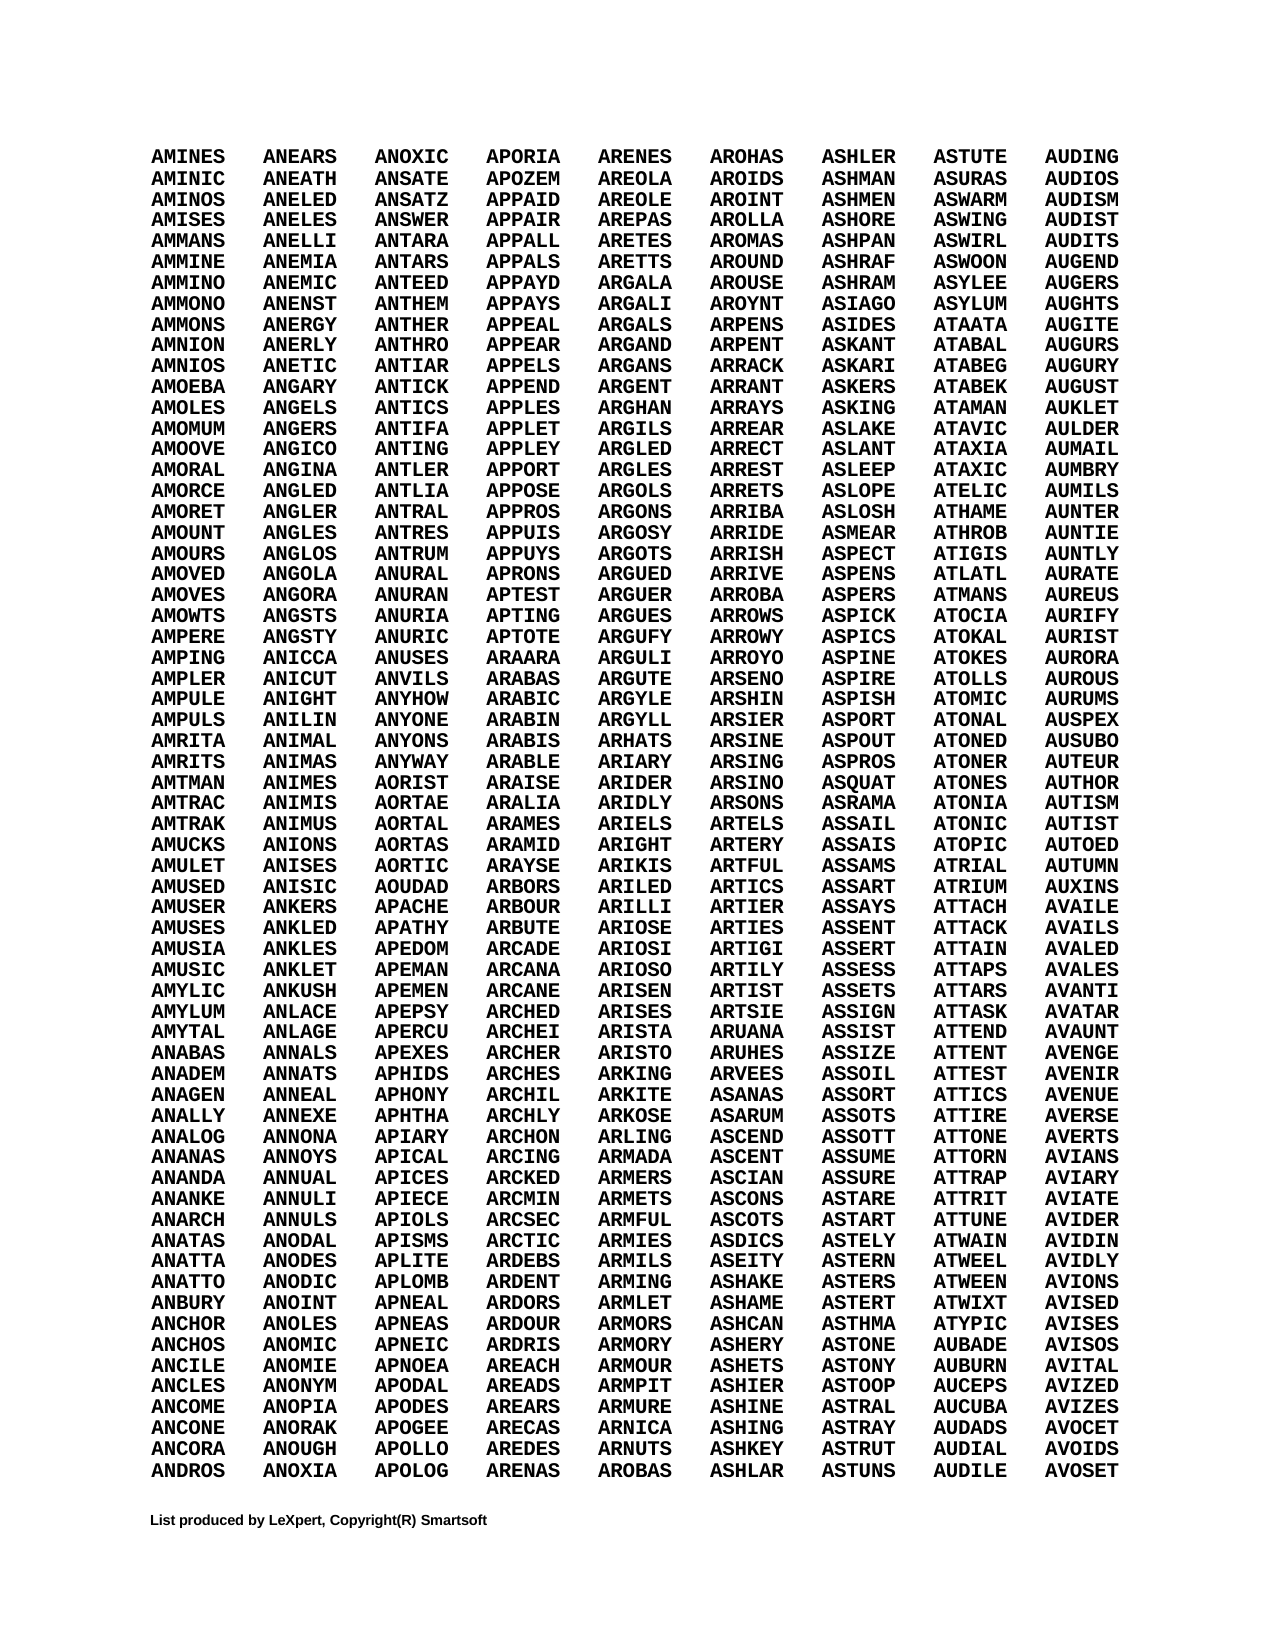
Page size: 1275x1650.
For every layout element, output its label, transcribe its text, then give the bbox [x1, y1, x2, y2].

table_cell APODES [356, 1399, 467, 1419]
table_cell APPALS [468, 254, 579, 274]
table_cell ARPENT [691, 337, 803, 357]
table_cell ASRAMA [803, 795, 914, 816]
table_cell ARIOSE [579, 920, 691, 941]
table_cell ARAYSE [468, 857, 579, 878]
table_cell ANGLER [244, 503, 356, 524]
table_cell ASHKEY [691, 1440, 803, 1461]
table_cell AORTAS [356, 836, 467, 857]
table_cell APPLEY [468, 441, 579, 462]
table_cell ARSHIN [691, 691, 803, 712]
table_cell ANURIA [356, 608, 467, 628]
table_cell AREOLE [579, 191, 691, 212]
table_cell AURIFY [1026, 608, 1125, 628]
table_cell ATHAME [915, 503, 1026, 524]
table_cell ASIAGO [803, 295, 914, 316]
table_cell ARSINE [691, 733, 803, 753]
table_cell ARKOSE [579, 1107, 691, 1128]
table_cell ARGENT [579, 378, 691, 399]
table_cell APPUIS [468, 524, 579, 545]
table_cell ANKLET [244, 961, 356, 982]
table_cell ASSOTS [803, 1107, 914, 1128]
table_cell AVERTS [1026, 1128, 1125, 1149]
table_cell ARCTIC [468, 1232, 579, 1253]
table_cell AMUSED [146, 878, 244, 899]
table_cell ARIOSI [579, 941, 691, 961]
table_cell AMMINO [146, 274, 244, 295]
table_cell ATOMIC [915, 691, 1026, 712]
table_cell ANCLES [146, 1378, 244, 1399]
table_cell ARGHAN [579, 399, 691, 420]
table_cell ASLOPE [803, 483, 914, 503]
table_cell ATTRIT [915, 1191, 1026, 1211]
table_cell AVANTI [1026, 982, 1125, 1003]
table_cell ARGOSY [579, 524, 691, 545]
table_header AMINES [146, 148, 244, 170]
table_cell AUTOED [1026, 836, 1125, 857]
table_cell ARRECT [691, 441, 803, 462]
table_cell AMORET [146, 503, 244, 524]
table_cell ASSIZE [803, 1045, 914, 1066]
table_cell ARSENO [691, 670, 803, 691]
table_cell ASWOON [915, 254, 1026, 274]
table_cell APEMEN [356, 982, 467, 1003]
table_cell ATONIC [915, 816, 1026, 836]
table_cell ANANAS [146, 1149, 244, 1170]
table_cell APLITE [356, 1253, 467, 1274]
table_cell ATMANS [915, 587, 1026, 607]
table_cell ARGOLS [579, 483, 691, 503]
table_cell AMOVES [146, 587, 244, 607]
table_cell AUNTER [1026, 503, 1125, 524]
table_cell ATTRAP [915, 1170, 1026, 1191]
table_cell ASSUME [803, 1149, 914, 1170]
table_cell ARNICA [579, 1420, 691, 1440]
table_cell ARSONS [691, 795, 803, 816]
table_cell ARMETS [579, 1191, 691, 1211]
table_cell ARDEBS [468, 1253, 579, 1274]
table_cell ARDRIS [468, 1336, 579, 1357]
table_cell ARHATS [579, 733, 691, 753]
table_cell ARIDLY [579, 795, 691, 816]
table_cell ANNEAL [244, 1086, 356, 1107]
table_cell AROUND [691, 254, 803, 274]
table_cell ARMILS [579, 1253, 691, 1274]
table_cell ATTARS [915, 982, 1026, 1003]
table_cell ARTIGI [691, 941, 803, 961]
table_cell ARTFUL [691, 857, 803, 878]
table_cell AMOURS [146, 545, 244, 566]
table_cell ASSOIL [803, 1066, 914, 1086]
table_cell ATOPIC [915, 836, 1026, 857]
table_cell AREDES [468, 1440, 579, 1461]
table_cell ANELED [244, 191, 356, 212]
table_cell ASTRAY [803, 1420, 914, 1440]
table_cell AUTIST [1026, 816, 1125, 836]
table_cell ARMFUL [579, 1211, 691, 1232]
table_cell AUGUST [1026, 378, 1125, 399]
table_cell ATRIAL [915, 857, 1026, 878]
table_cell ATTUNE [915, 1211, 1026, 1232]
table_cell ANGICO [244, 441, 356, 462]
table_cell ANYHOW [356, 691, 467, 712]
table_cell ASHRAM [803, 274, 914, 295]
table_cell ARPENS [691, 316, 803, 337]
table_cell ARRISH [691, 545, 803, 566]
table_cell ARGALA [579, 274, 691, 295]
table_cell ANILIN [244, 712, 356, 732]
table_cell ASSOTT [803, 1128, 914, 1149]
table_cell AMINIC [146, 170, 244, 191]
table_cell APIOLS [356, 1211, 467, 1232]
table_cell AVAILE [1026, 899, 1125, 920]
table_cell AVIZED [1026, 1378, 1125, 1399]
table_cell ATABEK [915, 378, 1026, 399]
table_cell AVISOS [1026, 1336, 1125, 1357]
table_cell APICAL [356, 1149, 467, 1170]
table_cell ANTARS [356, 254, 467, 274]
table_cell ARBOUR [468, 899, 579, 920]
table_cell ASWIRL [915, 233, 1026, 253]
table_cell APEXES [356, 1045, 467, 1066]
table_cell AMISES [146, 212, 244, 233]
table_cell AVISES [1026, 1315, 1125, 1336]
table_cell ANCILE [146, 1357, 244, 1378]
table_cell APPEND [468, 378, 579, 399]
table_cell ANIMAL [244, 733, 356, 753]
table_cell ARMING [579, 1274, 691, 1294]
table_cell AVIDIN [1026, 1232, 1125, 1253]
table_cell AMPERE [146, 628, 244, 649]
table_cell ARGUTE [579, 670, 691, 691]
table_cell ANENST [244, 295, 356, 316]
table_cell ATTIRE [915, 1107, 1026, 1128]
table_cell APRONS [468, 566, 579, 587]
table_cell ASCEND [691, 1128, 803, 1149]
table_cell ASKARI [803, 358, 914, 378]
table_cell ANATTO [146, 1274, 244, 1294]
table_cell AMOLES [146, 399, 244, 420]
table_cell ARILED [579, 878, 691, 899]
table_cell ARUHES [691, 1045, 803, 1066]
table_cell APOLOG [356, 1461, 467, 1483]
table_cell AUMILS [1026, 483, 1125, 503]
table_cell ANTIFA [356, 420, 467, 441]
table_cell AUROUS [1026, 670, 1125, 691]
table_cell AMPING [146, 649, 244, 670]
table_cell ANIMES [244, 774, 356, 795]
table_cell AMULET [146, 857, 244, 878]
table_cell AMINOS [146, 191, 244, 212]
table_cell ATTASK [915, 1003, 1026, 1024]
table_cell ARECAS [468, 1420, 579, 1440]
table_cell AMYLUM [146, 1003, 244, 1024]
table_cell APPELS [468, 358, 579, 378]
table_cell ARBORS [468, 878, 579, 899]
table_cell ANOXIA [244, 1461, 356, 1483]
table_cell ANIONS [244, 836, 356, 857]
table_cell AUBADE [915, 1336, 1026, 1357]
table_cell ARSINO [691, 774, 803, 795]
table_cell ARGALS [579, 316, 691, 337]
table_cell AVIDER [1026, 1211, 1125, 1232]
table_cell ANAGEN [146, 1086, 244, 1107]
table_cell ASTONY [803, 1357, 914, 1378]
table_cell ASKING [803, 399, 914, 420]
table_cell ASDICS [691, 1232, 803, 1253]
table_cell ANIMAS [244, 753, 356, 774]
table_cell APODAL [356, 1378, 467, 1399]
table_cell ANGLED [244, 483, 356, 503]
table_cell ARLING [579, 1128, 691, 1149]
table_cell AVIANS [1026, 1149, 1125, 1170]
table_cell ARCHLY [468, 1107, 579, 1128]
table_cell AVOSET [1026, 1461, 1125, 1483]
table_cell ASPECT [803, 545, 914, 566]
table_cell AVIATE [1026, 1191, 1125, 1211]
table_cell AUGURS [1026, 337, 1125, 357]
table_cell AVATAR [1026, 1003, 1125, 1024]
table_cell ARGOTS [579, 545, 691, 566]
table_cell ATTEST [915, 1066, 1026, 1086]
table_cell ANVILS [356, 670, 467, 691]
table_cell ARGLED [579, 441, 691, 462]
table_cell APATHY [356, 920, 467, 941]
table_cell ANYONS [356, 733, 467, 753]
table_cell AVIARY [1026, 1170, 1125, 1191]
table_cell ASHIER [691, 1378, 803, 1399]
table_cell ATWEEN [915, 1274, 1026, 1294]
table_cell ARGULI [579, 649, 691, 670]
table_cell ANOUGH [244, 1440, 356, 1461]
table_cell ASSESS [803, 961, 914, 982]
table_cell ATONER [915, 753, 1026, 774]
table_cell ATAATA [915, 316, 1026, 337]
table_cell ANKUSH [244, 982, 356, 1003]
table_cell AROINT [691, 191, 803, 212]
table_cell AUDITS [1026, 233, 1125, 253]
table_cell ANADEM [146, 1066, 244, 1086]
table_cell AVISED [1026, 1295, 1125, 1315]
table_cell APISMS [356, 1232, 467, 1253]
table_cell AMUSIA [146, 941, 244, 961]
table_cell ARGAND [579, 337, 691, 357]
table_cell ATABAL [915, 337, 1026, 357]
table_cell AROUSE [691, 274, 803, 295]
table_cell AVOCET [1026, 1420, 1125, 1440]
table_cell ARIARY [579, 753, 691, 774]
table_cell ASSAIL [803, 816, 914, 836]
table_cell ASTARE [803, 1191, 914, 1211]
table_cell AORTIC [356, 857, 467, 878]
table_cell ARMERS [579, 1170, 691, 1191]
table_cell ASTONE [803, 1336, 914, 1357]
table_cell ATAVIC [915, 420, 1026, 441]
table_cell ANALLY [146, 1107, 244, 1128]
table_cell ASHMEN [803, 191, 914, 212]
table_cell ASQUAT [803, 774, 914, 795]
table_cell AUSUBO [1026, 733, 1125, 753]
table_cell ARGUED [579, 566, 691, 587]
table_cell APIECE [356, 1191, 467, 1211]
table_cell ASPORT [803, 712, 914, 732]
table_cell ASHAKE [691, 1274, 803, 1294]
table_cell ANUSES [356, 649, 467, 670]
table_cell ANCHOR [146, 1315, 244, 1336]
table_cell ANGSTY [244, 628, 356, 649]
table_cell APTING [468, 608, 579, 628]
table_cell ASSIST [803, 1024, 914, 1045]
table_cell APPLET [468, 420, 579, 441]
table_cell AMUSES [146, 920, 244, 941]
table_cell ASPIRE [803, 670, 914, 691]
table_cell AMUCKS [146, 836, 244, 857]
table_cell ATONIA [915, 795, 1026, 816]
table_cell AUDIAL [915, 1440, 1026, 1461]
table_cell ASSAIS [803, 836, 914, 857]
table_cell ANNEXE [244, 1107, 356, 1128]
table_cell ARROYO [691, 649, 803, 670]
table_cell ARABIC [468, 691, 579, 712]
table_cell ARGUES [579, 608, 691, 628]
table_cell AVOIDS [1026, 1440, 1125, 1461]
table_cell ANOPIA [244, 1399, 356, 1419]
table_cell APPLES [468, 399, 579, 420]
table_cell ANTLER [356, 462, 467, 482]
table_cell ARREST [691, 462, 803, 482]
table_cell ANKLES [244, 941, 356, 961]
table_cell ANIGHT [244, 691, 356, 712]
table_cell ANANKE [146, 1191, 244, 1211]
table_cell ARMIES [579, 1232, 691, 1253]
table_cell AREACH [468, 1357, 579, 1378]
table_cell ANCOME [146, 1399, 244, 1419]
table_cell AUGURY [1026, 358, 1125, 378]
table_cell APPALL [468, 233, 579, 253]
table_cell ARABLE [468, 753, 579, 774]
table_cell ARRANT [691, 378, 803, 399]
text List produced by LeXpert, Copyright(R) Smartsoft [150, 1512, 1135, 1529]
table_cell ATOKAL [915, 628, 1026, 649]
table_cell ARABIS [468, 733, 579, 753]
table_cell ANTHEM [356, 295, 467, 316]
table_cell ARROBA [691, 587, 803, 607]
table_cell AMMANS [146, 233, 244, 253]
table_cell ASTELY [803, 1232, 914, 1253]
table_cell ASHING [691, 1420, 803, 1440]
table_cell ANANDA [146, 1170, 244, 1191]
table_cell ASHAME [691, 1295, 803, 1315]
table_cell ANORAK [244, 1420, 356, 1440]
table_cell AURUMS [1026, 691, 1125, 712]
table_cell ASHLAR [691, 1461, 803, 1483]
table_cell APNOEA [356, 1357, 467, 1378]
table_cell ANCHOS [146, 1336, 244, 1357]
table_cell AROIDS [691, 170, 803, 191]
table_cell ASSAMS [803, 857, 914, 878]
table_cell AREPAS [579, 212, 691, 233]
table_cell ATONES [915, 774, 1026, 795]
table_cell ANTIAR [356, 358, 467, 378]
table_cell ASPENS [803, 566, 914, 587]
table_cell ASYLEE [915, 274, 1026, 295]
table_cell ANELLI [244, 233, 356, 253]
table_cell ANIMIS [244, 795, 356, 816]
table_cell ANLAGE [244, 1024, 356, 1045]
table_cell ATWEEL [915, 1253, 1026, 1274]
table_cell ASLAKE [803, 420, 914, 441]
table_cell AUGHTS [1026, 295, 1125, 316]
table_cell APPUYS [468, 545, 579, 566]
table_cell ASPERS [803, 587, 914, 607]
table_cell ANSATZ [356, 191, 467, 212]
table_cell ARVEES [691, 1066, 803, 1086]
table_cell AORTAL [356, 816, 467, 836]
table_cell APERCU [356, 1024, 467, 1045]
table_cell ASPICS [803, 628, 914, 649]
table_cell ANDROS [146, 1461, 244, 1483]
table_cell ASEITY [691, 1253, 803, 1274]
table_cell ANKERS [244, 899, 356, 920]
table_cell ARDOUR [468, 1315, 579, 1336]
table_cell ASPINE [803, 649, 914, 670]
table_cell APLOMB [356, 1274, 467, 1294]
table_cell ARGYLL [579, 712, 691, 732]
table_cell ARCHES [468, 1066, 579, 1086]
table_cell ARMPIT [579, 1378, 691, 1399]
table_cell ANICCA [244, 649, 356, 670]
table_cell ANONYM [244, 1378, 356, 1399]
table_cell ANODES [244, 1253, 356, 1274]
table_cell ATONED [915, 733, 1026, 753]
table_cell AVALES [1026, 961, 1125, 982]
table_cell ATLATL [915, 566, 1026, 587]
table_cell AVITAL [1026, 1357, 1125, 1378]
table_cell APOGEE [356, 1420, 467, 1440]
table_cell ASCOTS [691, 1211, 803, 1232]
table_cell ARILLI [579, 899, 691, 920]
table_cell AMOWTS [146, 608, 244, 628]
table_cell ARISEN [579, 982, 691, 1003]
table_cell AROMAS [691, 233, 803, 253]
table_cell ANURAL [356, 566, 467, 587]
table_cell AVENUE [1026, 1086, 1125, 1107]
table_cell ARROWY [691, 628, 803, 649]
table_cell ARTIES [691, 920, 803, 941]
table_cell ASIDES [803, 316, 914, 337]
table_cell ARGONS [579, 503, 691, 524]
table_cell ANTICK [356, 378, 467, 399]
table_cell ANYWAY [356, 753, 467, 774]
table_cell ANGERS [244, 420, 356, 441]
table_cell ANOINT [244, 1295, 356, 1315]
table_cell ASSETS [803, 982, 914, 1003]
table_cell APHTHA [356, 1107, 467, 1128]
table_cell ATWIXT [915, 1295, 1026, 1315]
table_cell ATONAL [915, 712, 1026, 732]
table_cell APTEST [468, 587, 579, 607]
table_cell AMOUNT [146, 524, 244, 545]
table_cell ARGILS [579, 420, 691, 441]
table_cell AUTUMN [1026, 857, 1125, 878]
table_cell APACHE [356, 899, 467, 920]
table_cell ARALIA [468, 795, 579, 816]
table_cell ARAARA [468, 649, 579, 670]
table_cell AMTMAN [146, 774, 244, 795]
table_cell ANICUT [244, 670, 356, 691]
table_cell AUDISM [1026, 191, 1125, 212]
table_cell ANGLES [244, 524, 356, 545]
table_cell ANEMIC [244, 274, 356, 295]
table_cell ASCENT [691, 1149, 803, 1170]
table_cell AREOLA [579, 170, 691, 191]
table_cell AUNTIE [1026, 524, 1125, 545]
table_cell AVIDLY [1026, 1253, 1125, 1274]
table_cell ARCHIL [468, 1086, 579, 1107]
table_cell ARREAR [691, 420, 803, 441]
table_cell ASSAYS [803, 899, 914, 920]
table_cell ASPOUT [803, 733, 914, 753]
table_cell AUGEND [1026, 254, 1125, 274]
table_cell AUTEUR [1026, 753, 1125, 774]
table_cell ARROWS [691, 608, 803, 628]
table_cell ANODIC [244, 1274, 356, 1294]
table_cell ASPISH [803, 691, 914, 712]
table_cell AUGERS [1026, 274, 1125, 295]
table_cell AMTRAK [146, 816, 244, 836]
table_cell ASMEAR [803, 524, 914, 545]
table_cell ARIELS [579, 816, 691, 836]
table_cell ARISTO [579, 1045, 691, 1066]
table_cell ARRAYS [691, 399, 803, 420]
table_cell ARKING [579, 1066, 691, 1086]
table_cell AVAILS [1026, 920, 1125, 941]
table_cell AUNTLY [1026, 545, 1125, 566]
table_cell ATAXIA [915, 441, 1026, 462]
table_cell ASTERS [803, 1274, 914, 1294]
table_cell APEMAN [356, 961, 467, 982]
table_cell ASWARM [915, 191, 1026, 212]
table_cell ARMORS [579, 1315, 691, 1336]
table_cell ASHERY [691, 1336, 803, 1357]
table_cell ANEMIA [244, 254, 356, 274]
table_cell ATTICS [915, 1086, 1026, 1107]
table_cell AUDIOS [1026, 170, 1125, 191]
table_cell ANNULI [244, 1191, 356, 1211]
table_cell AUCUBA [915, 1399, 1026, 1419]
table_header ASTUTE [915, 148, 1026, 170]
table_cell ARKITE [579, 1086, 691, 1107]
table_cell ARCKED [468, 1170, 579, 1191]
table_cell ANURAN [356, 587, 467, 607]
table_cell ARSING [691, 753, 803, 774]
table_cell ANNATS [244, 1066, 356, 1086]
table_cell ARGUFY [579, 628, 691, 649]
table_cell ASSENT [803, 920, 914, 941]
table_cell ARRACK [691, 358, 803, 378]
table_cell ASHETS [691, 1357, 803, 1378]
table_cell ANATTA [146, 1253, 244, 1274]
table_cell AUCEPS [915, 1378, 1026, 1399]
table_cell APPAYD [468, 274, 579, 295]
table_cell APTOTE [468, 628, 579, 649]
table_cell ASLANT [803, 441, 914, 462]
table_cell ASSERT [803, 941, 914, 961]
table_cell ANLACE [244, 1003, 356, 1024]
table_cell ARIDER [579, 774, 691, 795]
table_cell ARGYLE [579, 691, 691, 712]
table_cell ARMURE [579, 1399, 691, 1419]
table_cell AUMBRY [1026, 462, 1125, 482]
table_cell ATTACK [915, 920, 1026, 941]
table_cell AROBAS [579, 1461, 691, 1483]
table_cell ARAMID [468, 836, 579, 857]
table_cell ATTONE [915, 1128, 1026, 1149]
table_cell ASTRUT [803, 1440, 914, 1461]
table_cell AUDIST [1026, 212, 1125, 233]
table_cell APPEAL [468, 316, 579, 337]
table_cell ARCHER [468, 1045, 579, 1066]
table_cell AMYTAL [146, 1024, 244, 1045]
table_cell ANOMIE [244, 1357, 356, 1378]
table_cell APOLLO [356, 1440, 467, 1461]
table_cell ATELIC [915, 483, 1026, 503]
table_cell ANTHER [356, 316, 467, 337]
table_cell ASHORE [803, 212, 914, 233]
table_cell ANARCH [146, 1211, 244, 1232]
table_cell AUKLET [1026, 399, 1125, 420]
table_cell AMYLIC [146, 982, 244, 1003]
table_cell AROLLA [691, 212, 803, 233]
table_cell ASTHMA [803, 1315, 914, 1336]
table_cell ARETTS [579, 254, 691, 274]
table_header ANOXIC [356, 148, 467, 170]
table_cell ASHMAN [803, 170, 914, 191]
table_cell ATTAPS [915, 961, 1026, 982]
table_cell ARCADE [468, 941, 579, 961]
table_cell ARCHED [468, 1003, 579, 1024]
table_cell ASHRAF [803, 254, 914, 274]
table_cell ASCIAN [691, 1170, 803, 1191]
table_cell AMORAL [146, 462, 244, 482]
table_cell ANGINA [244, 462, 356, 482]
table_cell AUGITE [1026, 316, 1125, 337]
table_cell AVALED [1026, 941, 1125, 961]
table_cell AURORA [1026, 649, 1125, 670]
table_cell ASARUM [691, 1107, 803, 1128]
table_cell AUTHOR [1026, 774, 1125, 795]
table_cell ASTRAL [803, 1399, 914, 1419]
table_cell ANNONA [244, 1128, 356, 1149]
table_cell AMMONS [146, 316, 244, 337]
table_cell ARCMIN [468, 1191, 579, 1211]
table_cell ASPICK [803, 608, 914, 628]
table_cell AVIONS [1026, 1274, 1125, 1294]
table_cell ANOMIC [244, 1336, 356, 1357]
table_cell ARABIN [468, 712, 579, 732]
table_cell AMOVED [146, 566, 244, 587]
table_cell AMOEBA [146, 378, 244, 399]
table_cell ARIOSO [579, 961, 691, 982]
table_cell ASCONS [691, 1191, 803, 1211]
table_cell ASLOSH [803, 503, 914, 524]
table_cell ATOLLS [915, 670, 1026, 691]
table_cell AULDER [1026, 420, 1125, 441]
table_cell ANATAS [146, 1232, 244, 1253]
table_cell ANSATE [356, 170, 467, 191]
table_cell ARABAS [468, 670, 579, 691]
table_header AUDING [1026, 148, 1125, 170]
table_cell ANYONE [356, 712, 467, 732]
table_cell ANTHRO [356, 337, 467, 357]
table_cell APIARY [356, 1128, 467, 1149]
table_cell ATTENT [915, 1045, 1026, 1066]
table_cell AMUSIC [146, 961, 244, 982]
table_cell AMUSER [146, 899, 244, 920]
table_cell ANIMUS [244, 816, 356, 836]
table_cell ANETIC [244, 358, 356, 378]
table_cell APPAID [468, 191, 579, 212]
table_cell AUXINS [1026, 878, 1125, 899]
table_cell ASKANT [803, 337, 914, 357]
table_cell AVAUNT [1026, 1024, 1125, 1045]
table_cell AMOOVE [146, 441, 244, 462]
table_header ARENES [579, 148, 691, 170]
table_cell ANTING [356, 441, 467, 462]
table_cell ASTOOP [803, 1378, 914, 1399]
table_cell ANGSTS [244, 608, 356, 628]
table_cell ANTICS [356, 399, 467, 420]
table_cell APNEIC [356, 1336, 467, 1357]
table_cell ARRIDE [691, 524, 803, 545]
table_cell ATIGIS [915, 545, 1026, 566]
table_cell ANTRES [356, 524, 467, 545]
table_cell APEDOM [356, 941, 467, 961]
table_cell ANOLES [244, 1315, 356, 1336]
table_cell ARRIVE [691, 566, 803, 587]
table_cell ARGANS [579, 358, 691, 378]
table_cell ARTERY [691, 836, 803, 857]
table_cell ANELES [244, 212, 356, 233]
table_cell ASSART [803, 878, 914, 899]
table_cell AREADS [468, 1378, 579, 1399]
table_cell APOZEM [468, 170, 579, 191]
table_cell ANABAS [146, 1045, 244, 1066]
table_cell ANGELS [244, 399, 356, 420]
table_cell ARIGHT [579, 836, 691, 857]
table_cell ARTICS [691, 878, 803, 899]
table_cell AURIST [1026, 628, 1125, 649]
table_cell APNEAL [356, 1295, 467, 1315]
table_cell AUTISM [1026, 795, 1125, 816]
table_cell AURATE [1026, 566, 1125, 587]
table_cell ARMADA [579, 1149, 691, 1170]
table_cell ARAISE [468, 774, 579, 795]
table_cell ATOCIA [915, 608, 1026, 628]
table_cell ANNOYS [244, 1149, 356, 1170]
table_cell ANERGY [244, 316, 356, 337]
table_cell ASHINE [691, 1399, 803, 1419]
table_cell ARCANE [468, 982, 579, 1003]
table_cell ANEATH [244, 170, 356, 191]
table_cell AORIST [356, 774, 467, 795]
table_cell APPAIR [468, 212, 579, 233]
table_cell ASSORT [803, 1086, 914, 1107]
table_cell ARRIBA [691, 503, 803, 524]
table_cell AUREUS [1026, 587, 1125, 607]
table_cell ANISIC [244, 878, 356, 899]
table_cell ARNUTS [579, 1440, 691, 1461]
table_cell APHONY [356, 1086, 467, 1107]
table_cell ARMLET [579, 1295, 691, 1315]
table_cell ANCONE [146, 1420, 244, 1440]
table_cell AMPULS [146, 712, 244, 732]
table_cell ARGALI [579, 295, 691, 316]
table_cell APPORT [468, 462, 579, 482]
table_cell ANTRUM [356, 545, 467, 566]
table_cell ANGORA [244, 587, 356, 607]
table_cell AUBURN [915, 1357, 1026, 1378]
table_cell AVENIR [1026, 1066, 1125, 1086]
table_cell ARGUER [579, 587, 691, 607]
table_cell ARUANA [691, 1024, 803, 1045]
table_cell ARBUTE [468, 920, 579, 941]
table_cell ARCHEI [468, 1024, 579, 1045]
table_cell ANTARA [356, 233, 467, 253]
table_cell ASYLUM [915, 295, 1026, 316]
table_cell AUDADS [915, 1420, 1026, 1440]
table_cell ASTART [803, 1211, 914, 1232]
table_cell ANERLY [244, 337, 356, 357]
table_cell ANSWER [356, 212, 467, 233]
table_cell ARCANA [468, 961, 579, 982]
table_cell ARTSIE [691, 1003, 803, 1024]
table_cell ANALOG [146, 1128, 244, 1149]
table_cell AREARS [468, 1399, 579, 1419]
table_cell ATTEND [915, 1024, 1026, 1045]
table_cell ARAMES [468, 816, 579, 836]
table_cell ATAXIC [915, 462, 1026, 482]
table_cell AORTAE [356, 795, 467, 816]
table_cell ATAMAN [915, 399, 1026, 420]
table_cell APPROS [468, 503, 579, 524]
table_cell ATTAIN [915, 941, 1026, 961]
table_cell AMRITA [146, 733, 244, 753]
table_cell ARTIER [691, 899, 803, 920]
table_cell ARGLES [579, 462, 691, 482]
table_cell ASURAS [915, 170, 1026, 191]
table_cell ANISES [244, 857, 356, 878]
table_cell ARIKIS [579, 857, 691, 878]
table_cell ATTACH [915, 899, 1026, 920]
table_cell ARENAS [468, 1461, 579, 1483]
table_cell AMPLER [146, 670, 244, 691]
table_cell ANGOLA [244, 566, 356, 587]
table_header ANEARS [244, 148, 356, 170]
table_cell ASKERS [803, 378, 914, 399]
table_cell AMMONO [146, 295, 244, 316]
table_cell ASANAS [691, 1086, 803, 1107]
table_cell ARDENT [468, 1274, 579, 1294]
table_cell ANBURY [146, 1295, 244, 1315]
table_cell AUDILE [915, 1461, 1026, 1483]
table_cell APPAYS [468, 295, 579, 316]
table_cell ARMORY [579, 1336, 691, 1357]
table_cell ANKLED [244, 920, 356, 941]
table_cell AVIZES [1026, 1399, 1125, 1419]
table_cell ATOKES [915, 649, 1026, 670]
table_cell AOUDAD [356, 878, 467, 899]
table_cell ANGLOS [244, 545, 356, 566]
table_cell ARDORS [468, 1295, 579, 1315]
table_cell ANNULS [244, 1211, 356, 1232]
table_cell ASHCAN [691, 1315, 803, 1336]
table_cell ASTUNS [803, 1461, 914, 1483]
table_cell ARTIST [691, 982, 803, 1003]
table_cell AMRITS [146, 753, 244, 774]
table_header ASHLER [803, 148, 914, 170]
table_cell ANGARY [244, 378, 356, 399]
table_cell AMMINE [146, 254, 244, 274]
table_cell APPEAR [468, 337, 579, 357]
table_cell ANTEED [356, 274, 467, 295]
table_cell AMNION [146, 337, 244, 357]
table_cell ARCSEC [468, 1211, 579, 1232]
table_cell ASLEEP [803, 462, 914, 482]
table_cell AMOMUM [146, 420, 244, 441]
table_cell APPOSE [468, 483, 579, 503]
table_cell ATHROB [915, 524, 1026, 545]
table_cell ASSURE [803, 1170, 914, 1191]
table_cell ARTELS [691, 816, 803, 836]
table_cell ARCING [468, 1149, 579, 1170]
table_cell ATYPIC [915, 1315, 1026, 1336]
table_cell ATWAIN [915, 1232, 1026, 1253]
table_cell ARISES [579, 1003, 691, 1024]
table_cell APHIDS [356, 1066, 467, 1086]
table_cell ANODAL [244, 1232, 356, 1253]
table_cell APICES [356, 1170, 467, 1191]
table_cell ASSIGN [803, 1003, 914, 1024]
table_cell ANURIC [356, 628, 467, 649]
table_cell ASWING [915, 212, 1026, 233]
table_header AROHAS [691, 148, 803, 170]
table_cell AROYNT [691, 295, 803, 316]
table_cell ANTRAL [356, 503, 467, 524]
table_cell ANCORA [146, 1440, 244, 1461]
table_cell AMORCE [146, 483, 244, 503]
table_cell AMNIOS [146, 358, 244, 378]
table_cell APNEAS [356, 1315, 467, 1336]
table_cell ATABEG [915, 358, 1026, 378]
table_cell ARMOUR [579, 1357, 691, 1378]
table_cell APEPSY [356, 1003, 467, 1024]
table_header APORIA [468, 148, 579, 170]
table_cell AMPULE [146, 691, 244, 712]
table_cell AUSPEX [1026, 712, 1125, 732]
table_cell ASHPAN [803, 233, 914, 253]
table_cell AUMAIL [1026, 441, 1125, 462]
table_cell ARRETS [691, 483, 803, 503]
table_cell ARSIER [691, 712, 803, 732]
table_cell ATTORN [915, 1149, 1026, 1170]
table_cell ARCHON [468, 1128, 579, 1149]
table_cell ASPROS [803, 753, 914, 774]
table_cell AMTRAC [146, 795, 244, 816]
table_cell ANNUAL [244, 1170, 356, 1191]
table_cell ARTILY [691, 961, 803, 982]
table_cell ASTERT [803, 1295, 914, 1315]
table_cell AVERSE [1026, 1107, 1125, 1128]
table_cell AVENGE [1026, 1045, 1125, 1066]
table_cell ANNALS [244, 1045, 356, 1066]
table_cell ANTLIA [356, 483, 467, 503]
table_cell ARETES [579, 233, 691, 253]
table_cell ASTERN [803, 1253, 914, 1274]
table_cell ARISTA [579, 1024, 691, 1045]
table_cell ATRIUM [915, 878, 1026, 899]
